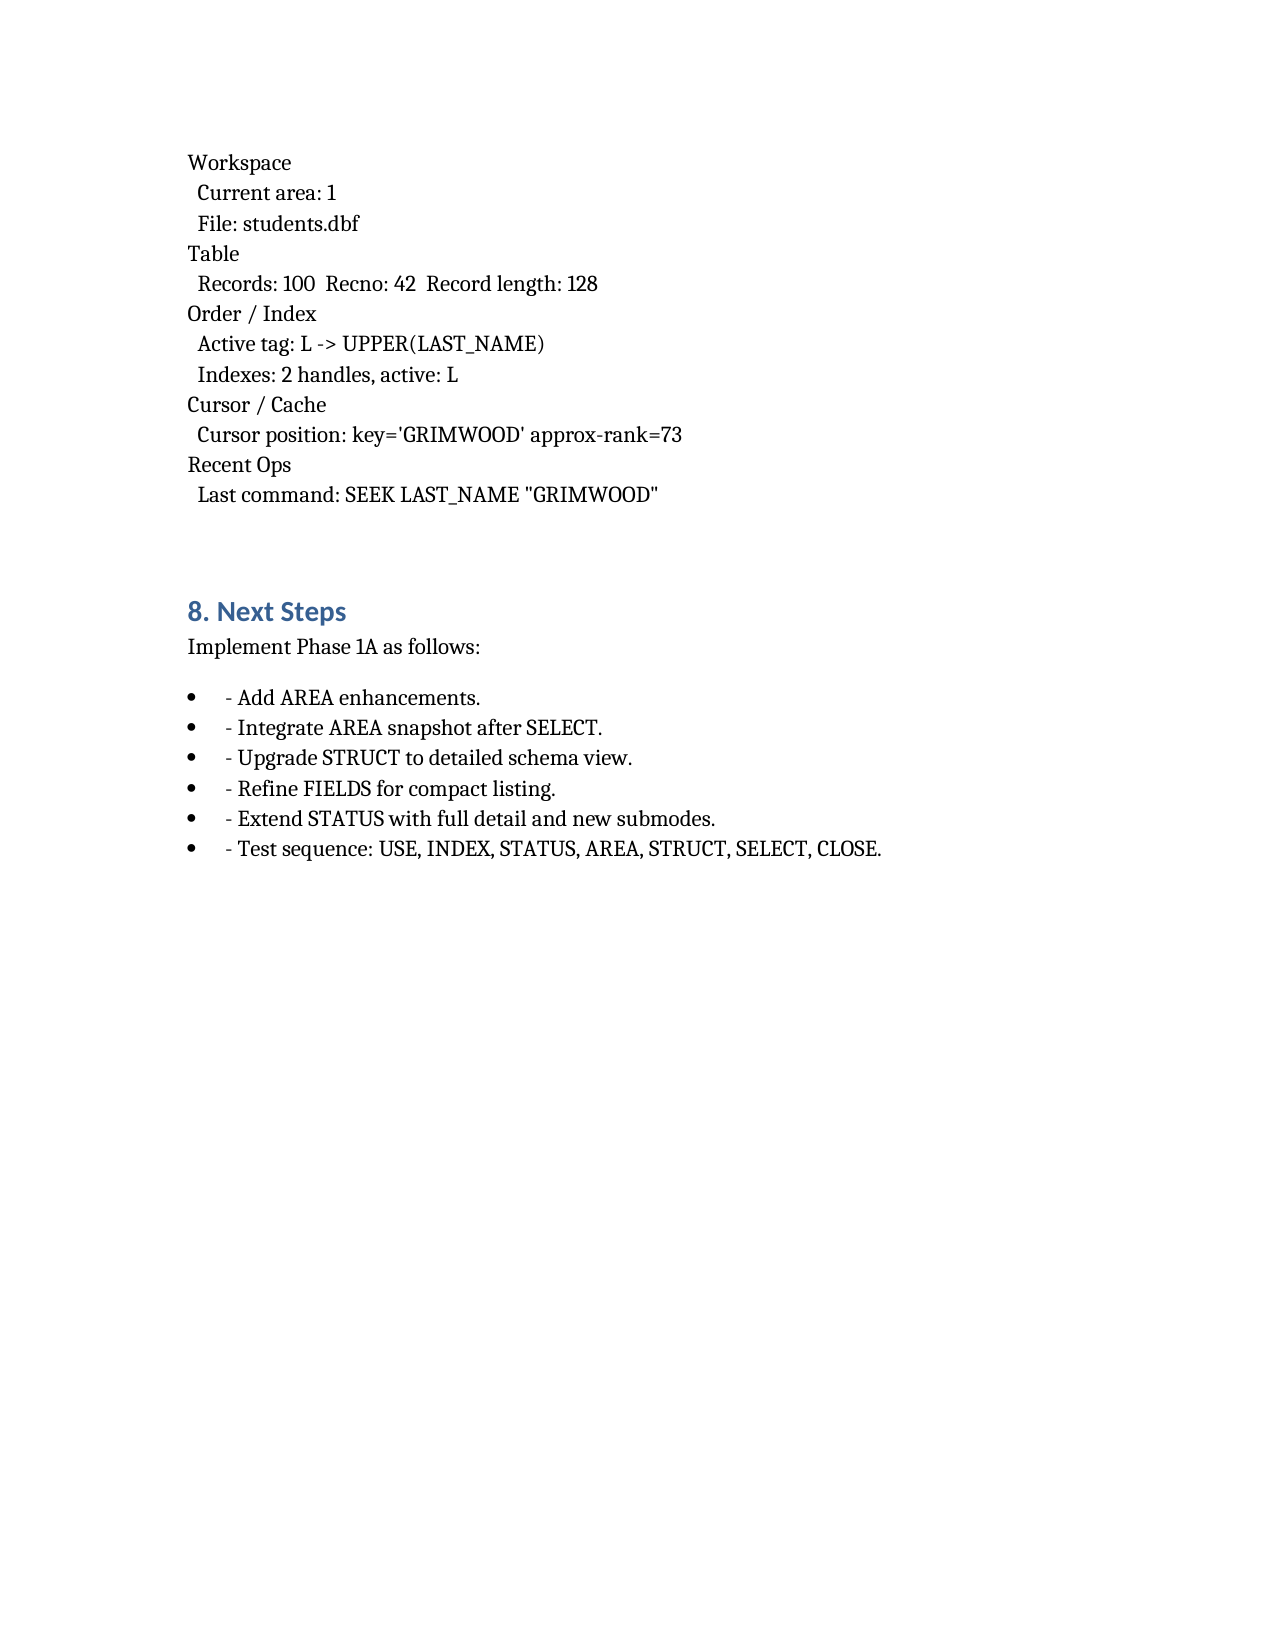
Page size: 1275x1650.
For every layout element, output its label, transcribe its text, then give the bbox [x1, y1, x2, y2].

list - Extend STATUS with full detail and new submodes. [187, 806, 1087, 832]
list - Refine FIELDS for compact listing. [187, 775, 1087, 802]
text Workspace Current area: 1 File: students.dbf Table Records: 100 Recno: 42 Record length: 128 Order / Index Active tag: L -> UPPER(LAST_NAME) Indexes: 2 handles, active: L Cursor / Cache Cursor position: key='GRIMWOOD' approx-rank=73 Recent Ops Last command: SEEK LAST_NAME "GRIMWOOD" [187, 150, 1087, 539]
list - Upgrade STRUCT to detailed schema view. [187, 745, 1087, 771]
list - Test sequence: USE, INDEX, STATUS, AREA, STRUCT, SELECT, CLOSE. [187, 836, 1087, 862]
subtitle 8. Next Steps [187, 593, 1087, 628]
text Implement Phase 1A as follows: [187, 634, 1087, 660]
list - Add AREA enhancements. [187, 685, 1087, 711]
list - Integrate AREA snapshot after SELECT. [187, 715, 1087, 741]
